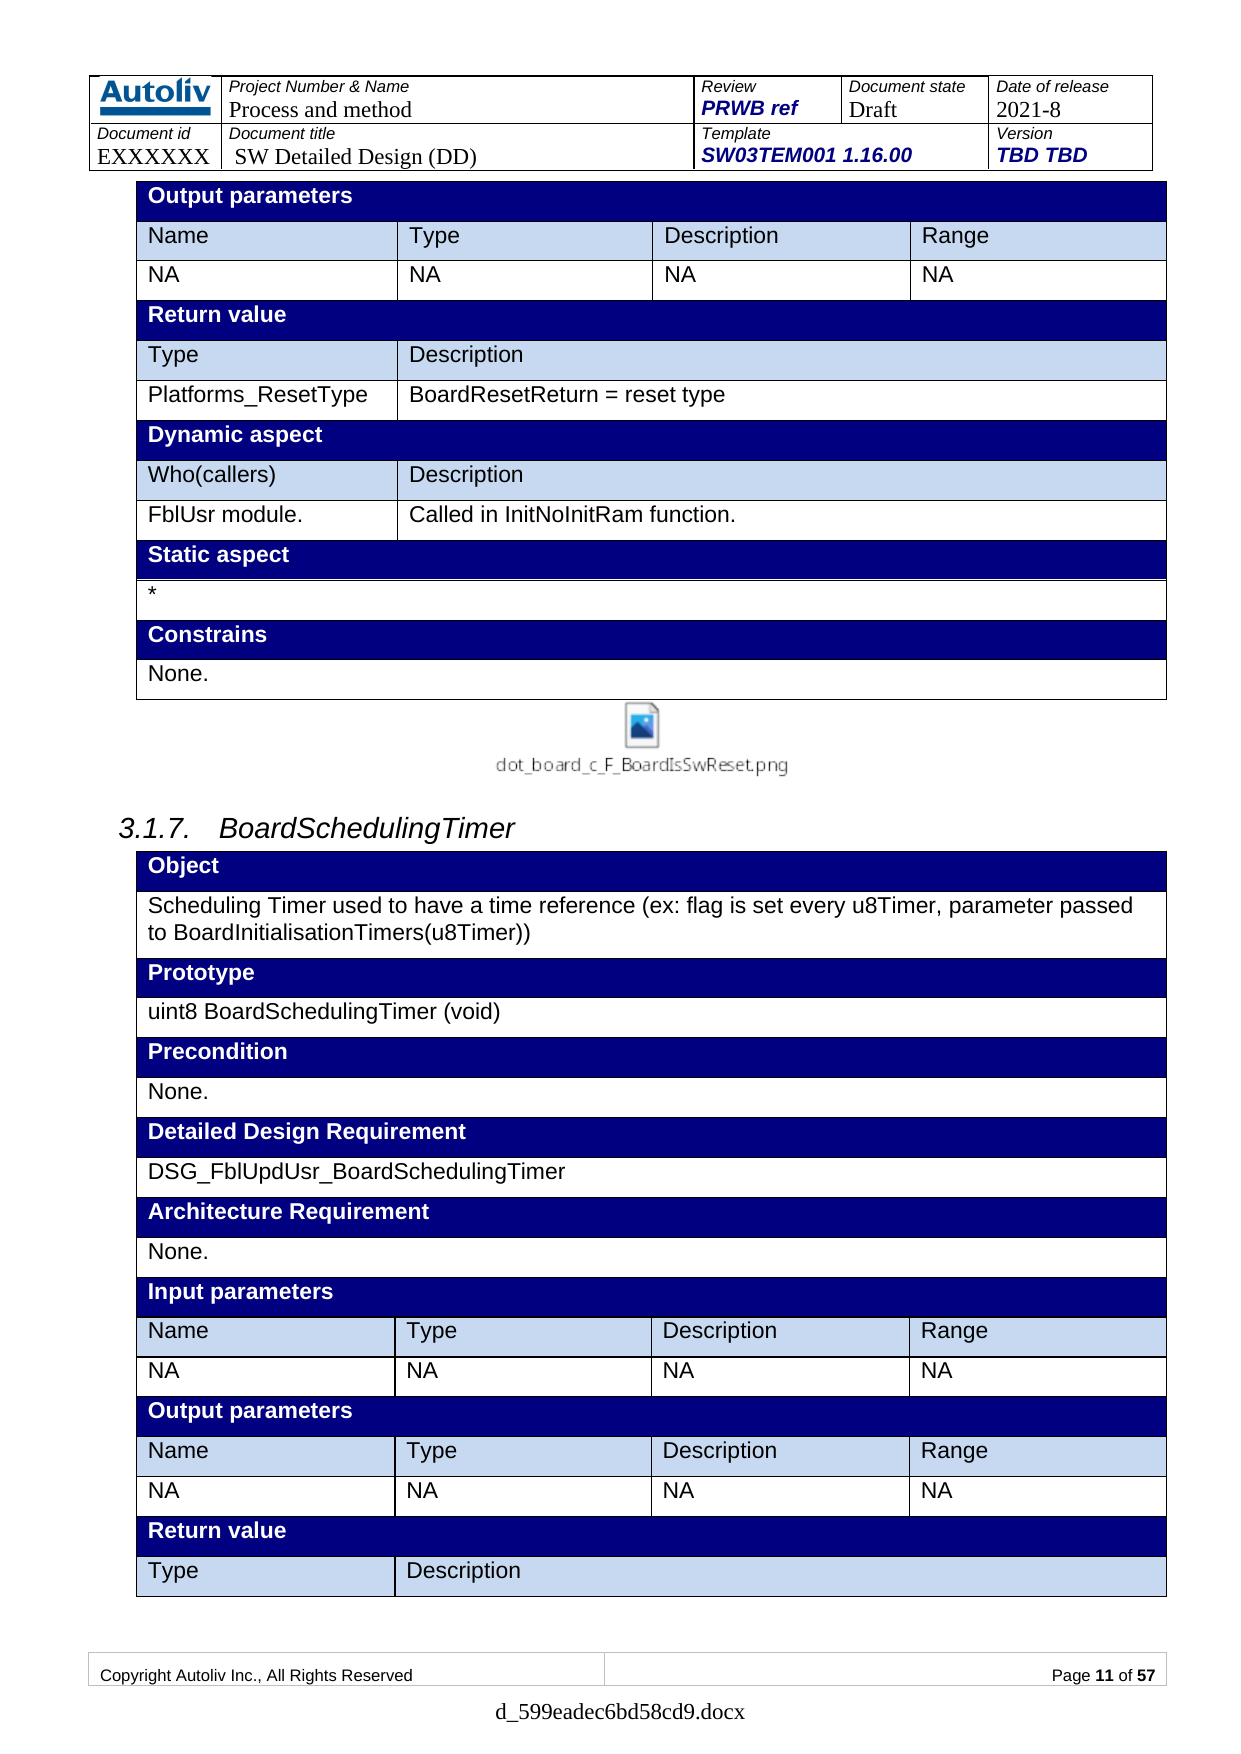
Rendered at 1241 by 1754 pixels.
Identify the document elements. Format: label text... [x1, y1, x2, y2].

table_cell None. [137, 1078, 1166, 1117]
table_cell Name [137, 1437, 394, 1476]
table_cell Type [137, 1557, 394, 1596]
table_cell Type [398, 222, 652, 260]
table_cell uint8 BoardSchedulingTimer (void) [137, 998, 1166, 1037]
table_cell NA [137, 1358, 394, 1396]
table_cell None. [137, 1238, 1166, 1277]
table_cell Name [137, 222, 397, 260]
table_cell None. [137, 660, 1166, 699]
table_cell FblUsr module. [137, 501, 397, 540]
table_cell NA [396, 1358, 651, 1396]
table_cell Description [652, 1437, 909, 1476]
table_cell Range [911, 222, 1166, 260]
table_cell NA [911, 261, 1166, 300]
table_cell Range [910, 1437, 1166, 1476]
table_cell Return value [137, 1517, 1166, 1556]
table_cell Type [396, 1318, 651, 1356]
table_cell DSG_FblUpdUsr_BoardSchedulingTimer [137, 1158, 1166, 1197]
table_cell Scheduling Timer used to have a time reference (ex: flag is set every u8Timer, parameter passed to BoardInitialisationTimers(u8Timer)) [137, 892, 1166, 957]
table_cell NA [398, 261, 652, 300]
table_cell Return value [137, 301, 1166, 340]
table_cell Constrains [137, 621, 1166, 659]
table_cell Dynamic aspect [137, 421, 1166, 460]
table_cell Precondition [137, 1038, 1166, 1077]
table_cell * [137, 581, 1166, 619]
table_cell Architecture Requirement [137, 1198, 1166, 1237]
table_cell NA [137, 1477, 394, 1516]
table_cell Called in InitNoInitRam function. [398, 501, 1166, 540]
subtitle BoardSchedulingTimer [118, 811, 1166, 845]
table_cell NA [910, 1358, 1166, 1396]
table_cell Type [396, 1437, 651, 1476]
table_cell Platforms_ResetType [137, 381, 397, 420]
table_cell NA [652, 1358, 909, 1396]
table_cell Range [910, 1318, 1166, 1356]
table_cell Who(callers) [137, 461, 397, 500]
table_cell Description [398, 341, 1166, 380]
table_cell Output parameters [137, 182, 1166, 221]
table_header Object [137, 852, 1166, 891]
table_cell Static aspect [137, 541, 1166, 579]
table_cell Prototype [137, 959, 1166, 997]
table_cell BoardResetReturn = reset type [398, 381, 1166, 420]
table_cell Description [653, 222, 910, 260]
table_cell Output parameters [137, 1397, 1166, 1436]
picture [99, 76, 212, 117]
table_cell NA [910, 1477, 1166, 1516]
table_cell NA [137, 261, 397, 300]
table_cell Description [652, 1318, 909, 1356]
table_cell Input parameters [137, 1278, 1166, 1316]
table_cell NA [652, 1477, 909, 1516]
table_cell NA [396, 1477, 651, 1516]
table_cell Type [137, 341, 397, 380]
table_cell Description [398, 461, 1166, 500]
table_cell Detailed Design Requirement [137, 1118, 1166, 1157]
table_cell Name [137, 1318, 394, 1356]
table_cell Description [396, 1557, 1166, 1596]
table_cell NA [653, 261, 910, 300]
